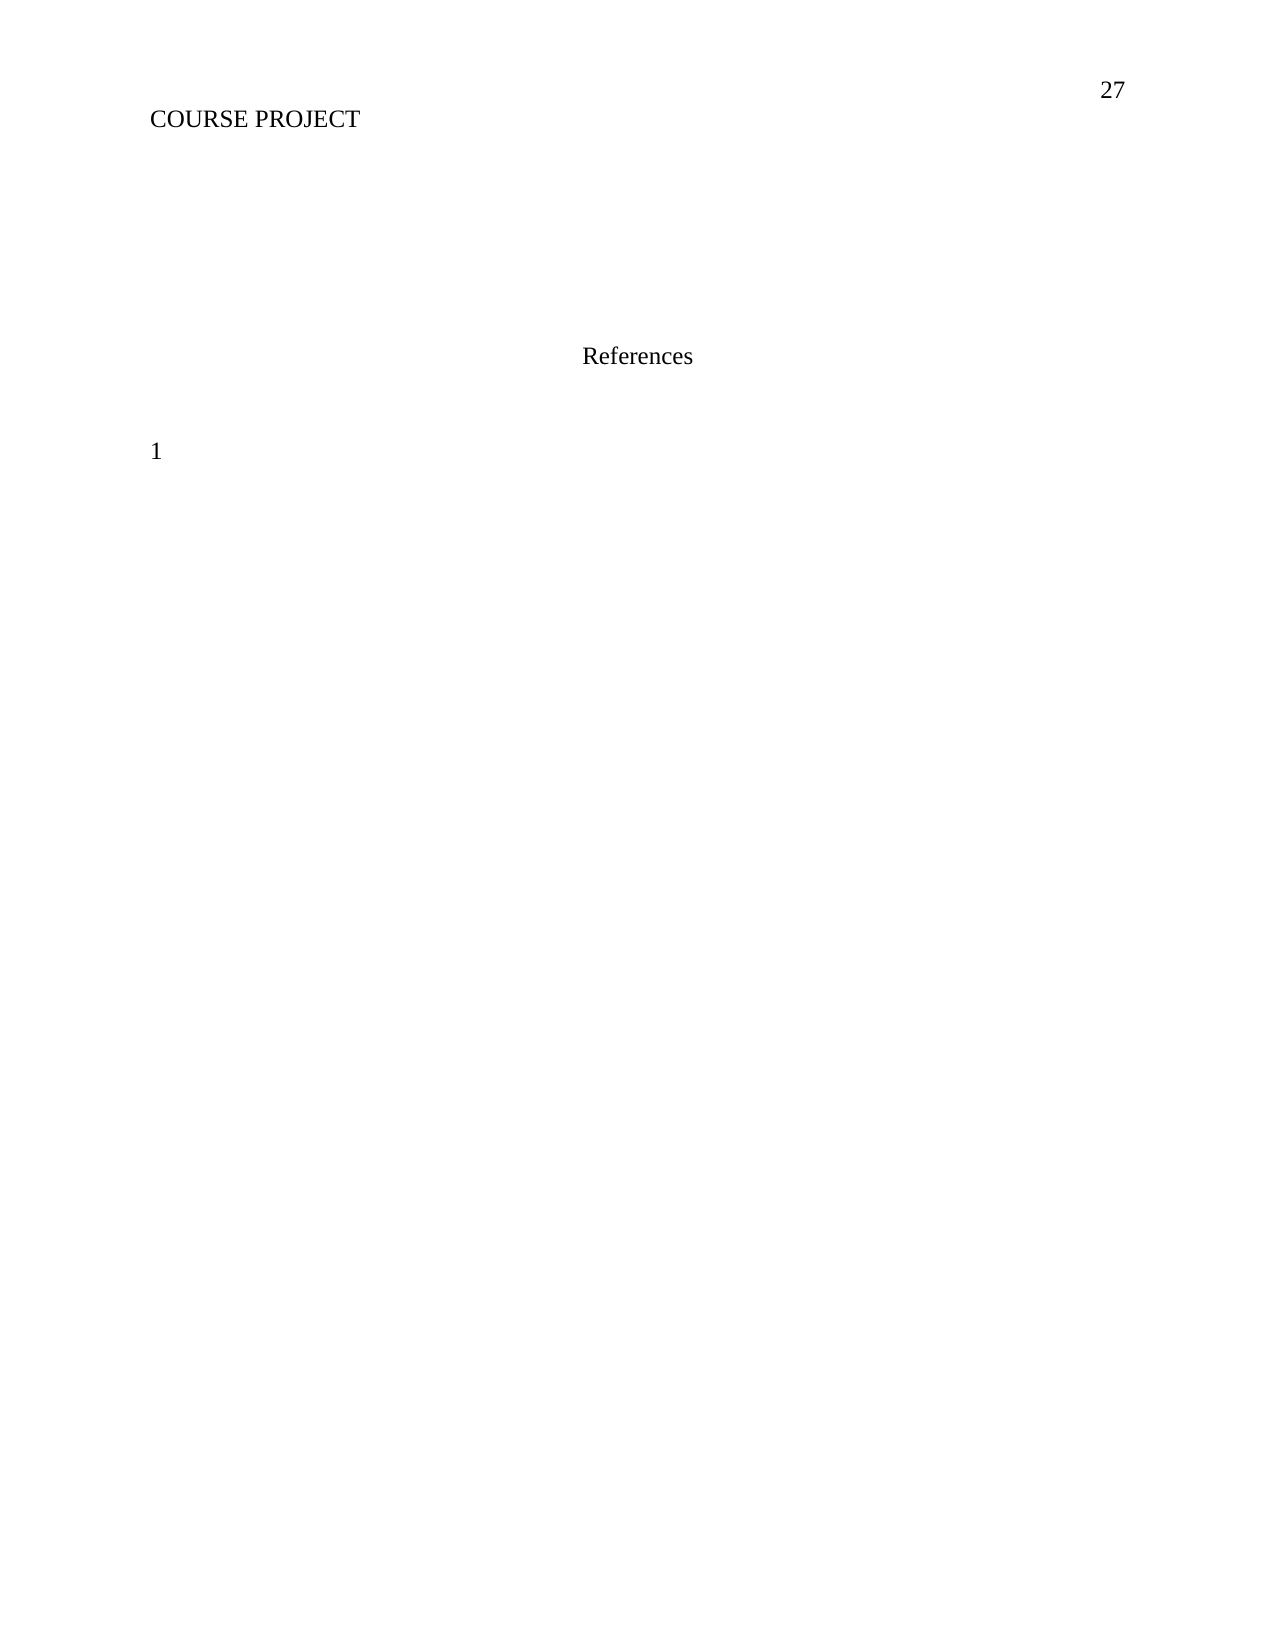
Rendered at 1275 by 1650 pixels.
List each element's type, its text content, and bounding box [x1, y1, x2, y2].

text References [150, 341, 1125, 369]
text 1 [150, 436, 1125, 465]
